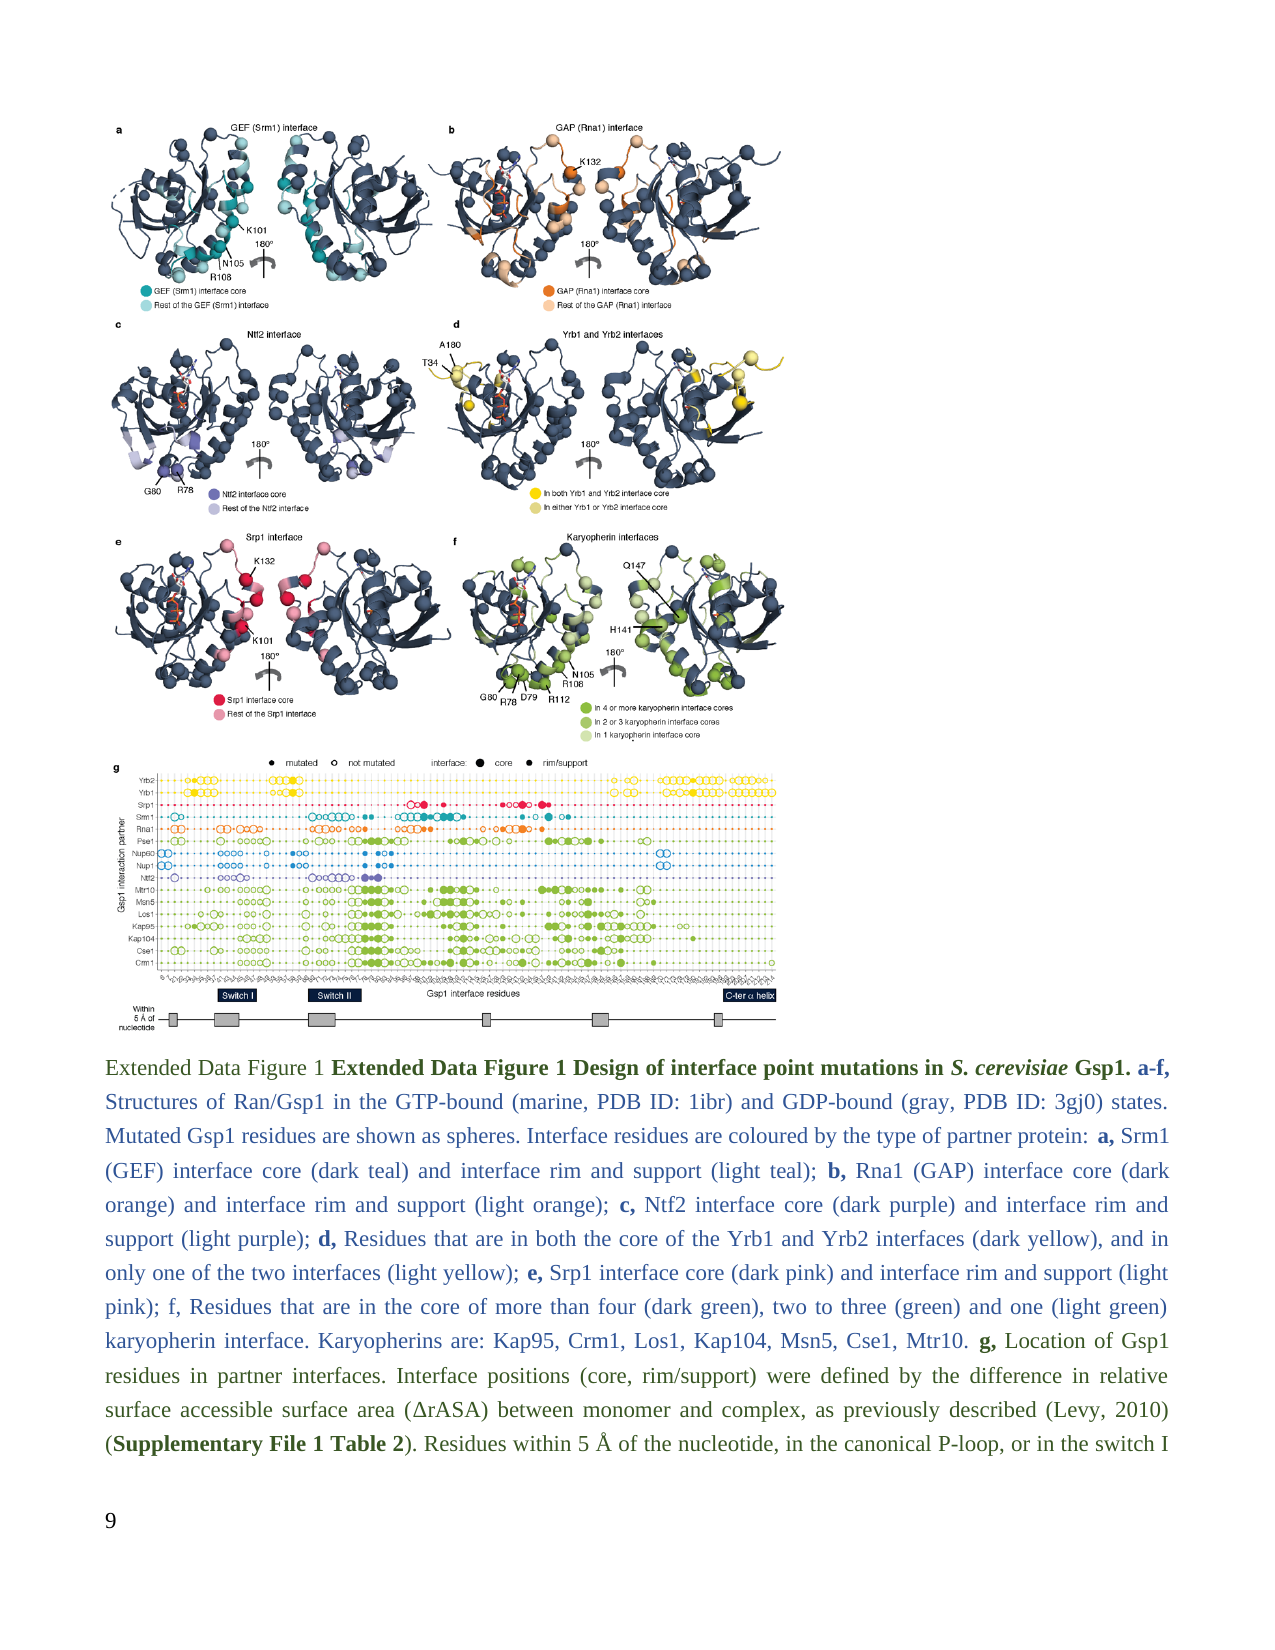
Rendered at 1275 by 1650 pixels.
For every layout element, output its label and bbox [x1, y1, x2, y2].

text [105, 1054, 1170, 1456]
picture [105, 105, 785, 1034]
